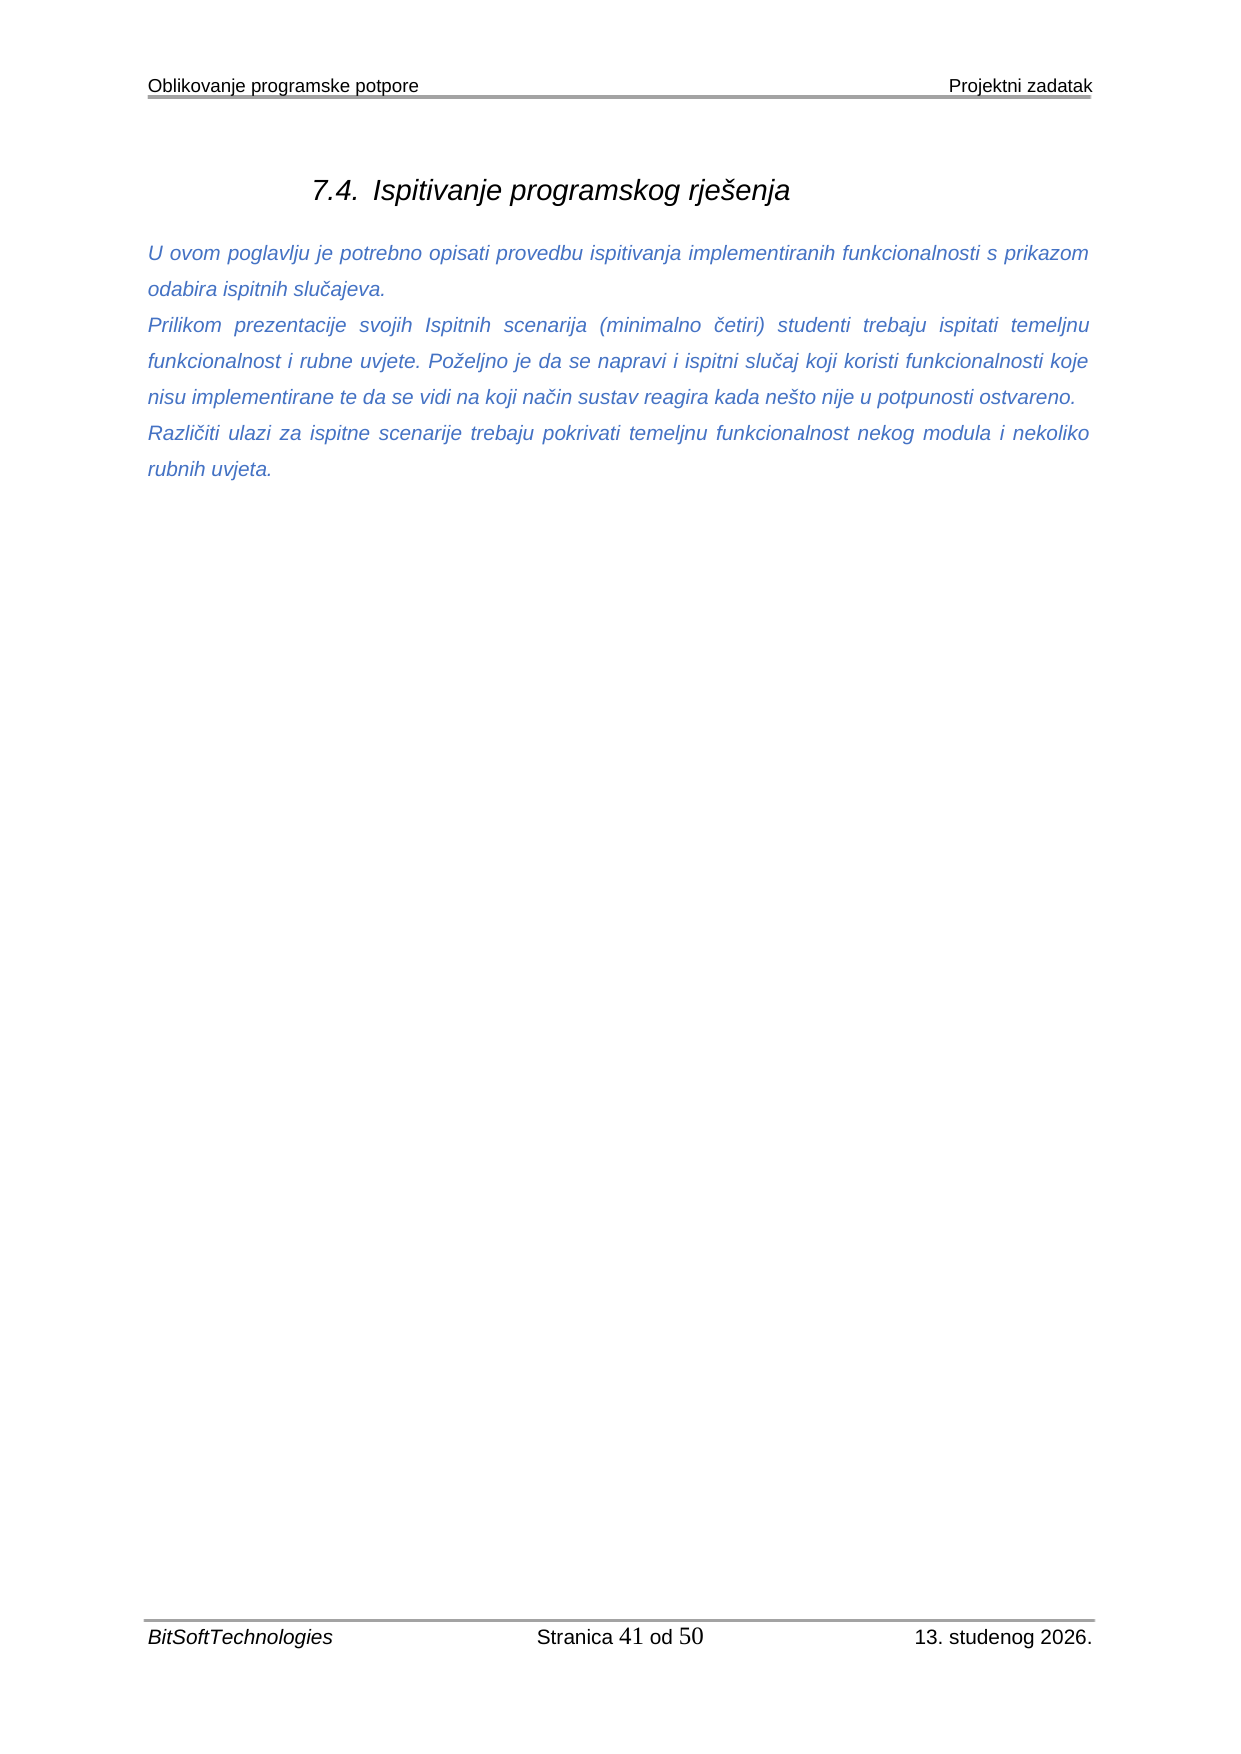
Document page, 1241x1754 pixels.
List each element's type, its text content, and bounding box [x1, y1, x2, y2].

subtitle Ispitivanje programskog rješenja [252, 173, 1093, 206]
picture [147, 95, 1092, 99]
text U ovom poglavlju je potrebno opisati provedbu ispitivanja implementiranih funkcionalnosti s prikazom odabira ispitnih slučajeva. [148, 241, 1093, 301]
text Prilikom prezentacije svojih Ispitnih scenarija (minimalno četiri) studenti trebaju ispitati temeljnu funkcionalnost i rubne uvjete. Poželjno je da se napravi i ispitni slučaj koji koristi funkcionalnosti koje nisu implementirane te da se vidi na koji način sustav reagira kada nešto nije u potpunosti ostvareno. [148, 313, 1093, 409]
text Različiti ulazi za ispitne scenarije trebaju pokrivati temeljnu funkcionalnost nekog modula i nekoliko rubnih uvjeta. [148, 421, 1093, 481]
